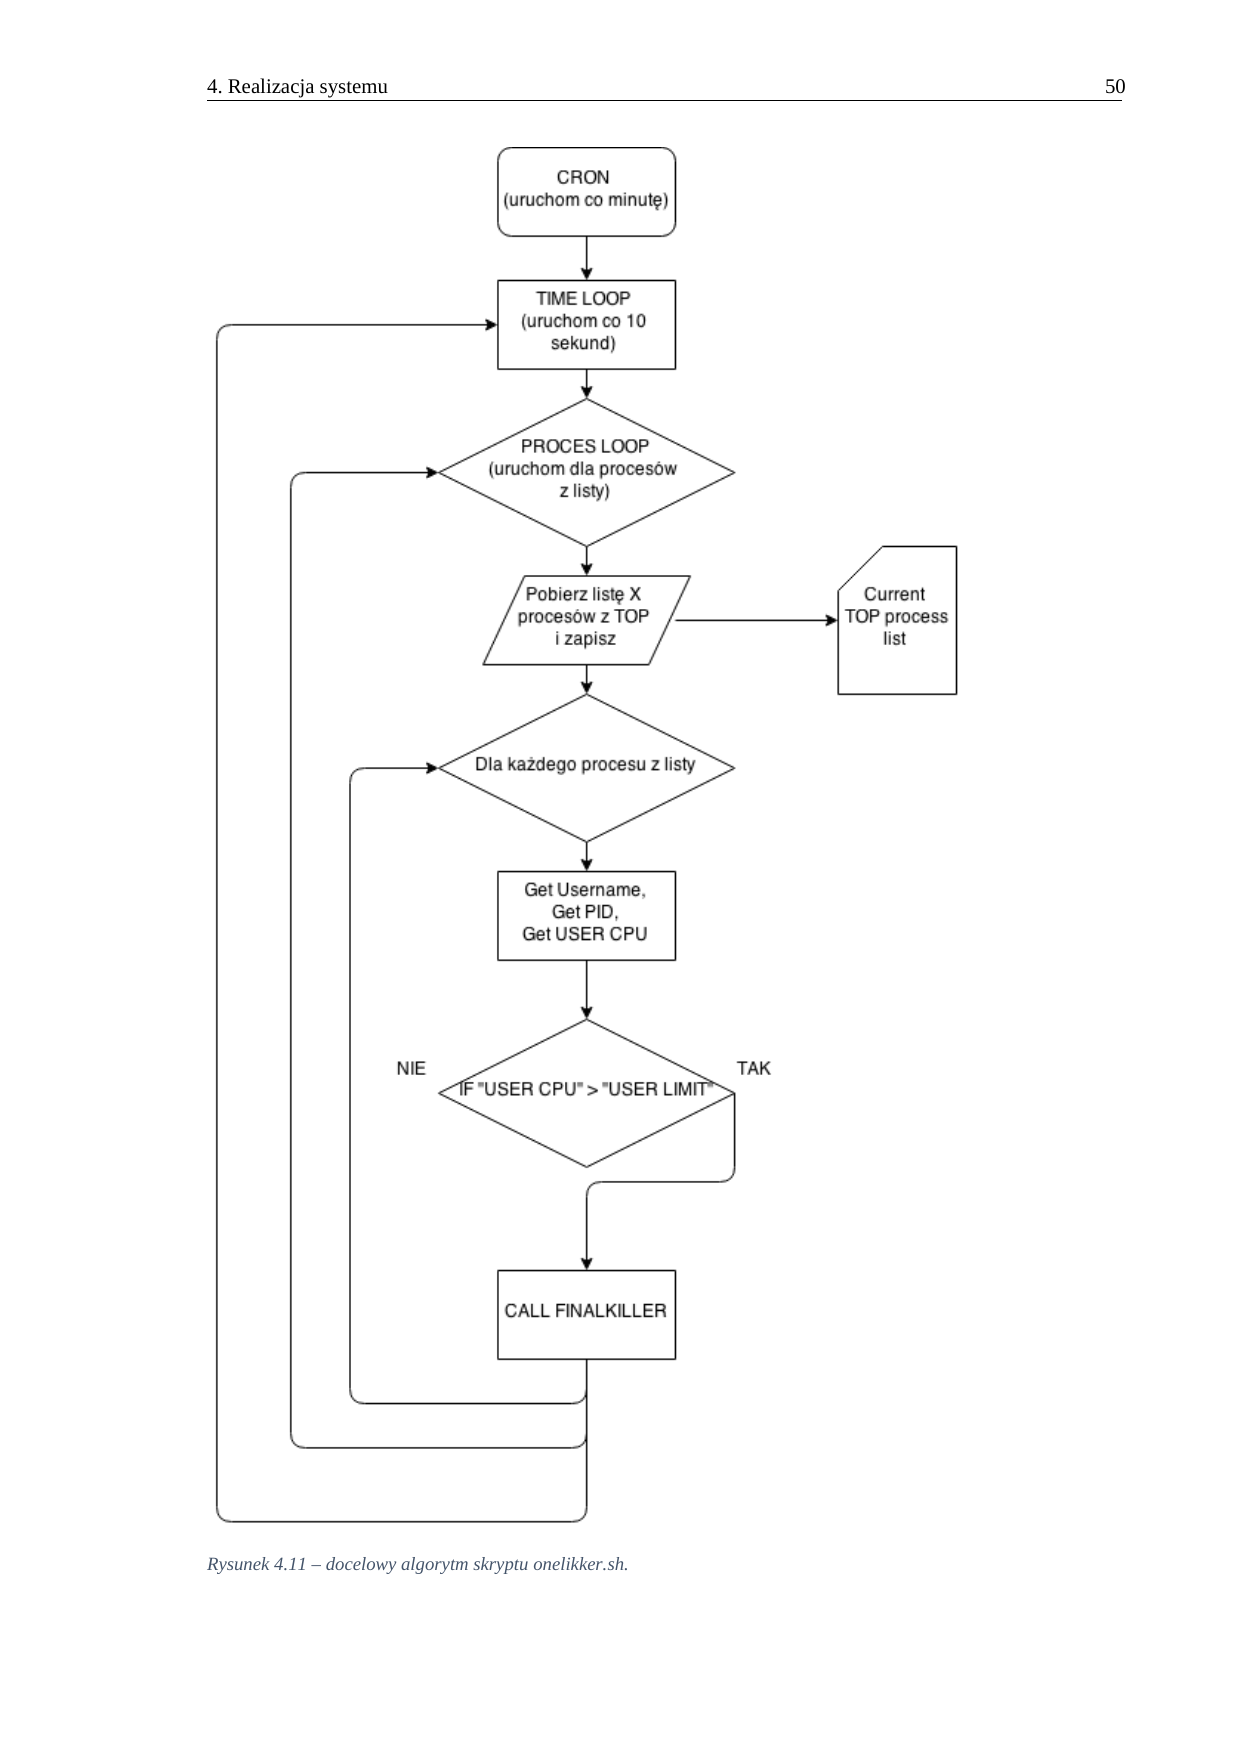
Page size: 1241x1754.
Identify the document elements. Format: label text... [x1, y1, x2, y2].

picture [206, 147, 959, 1539]
